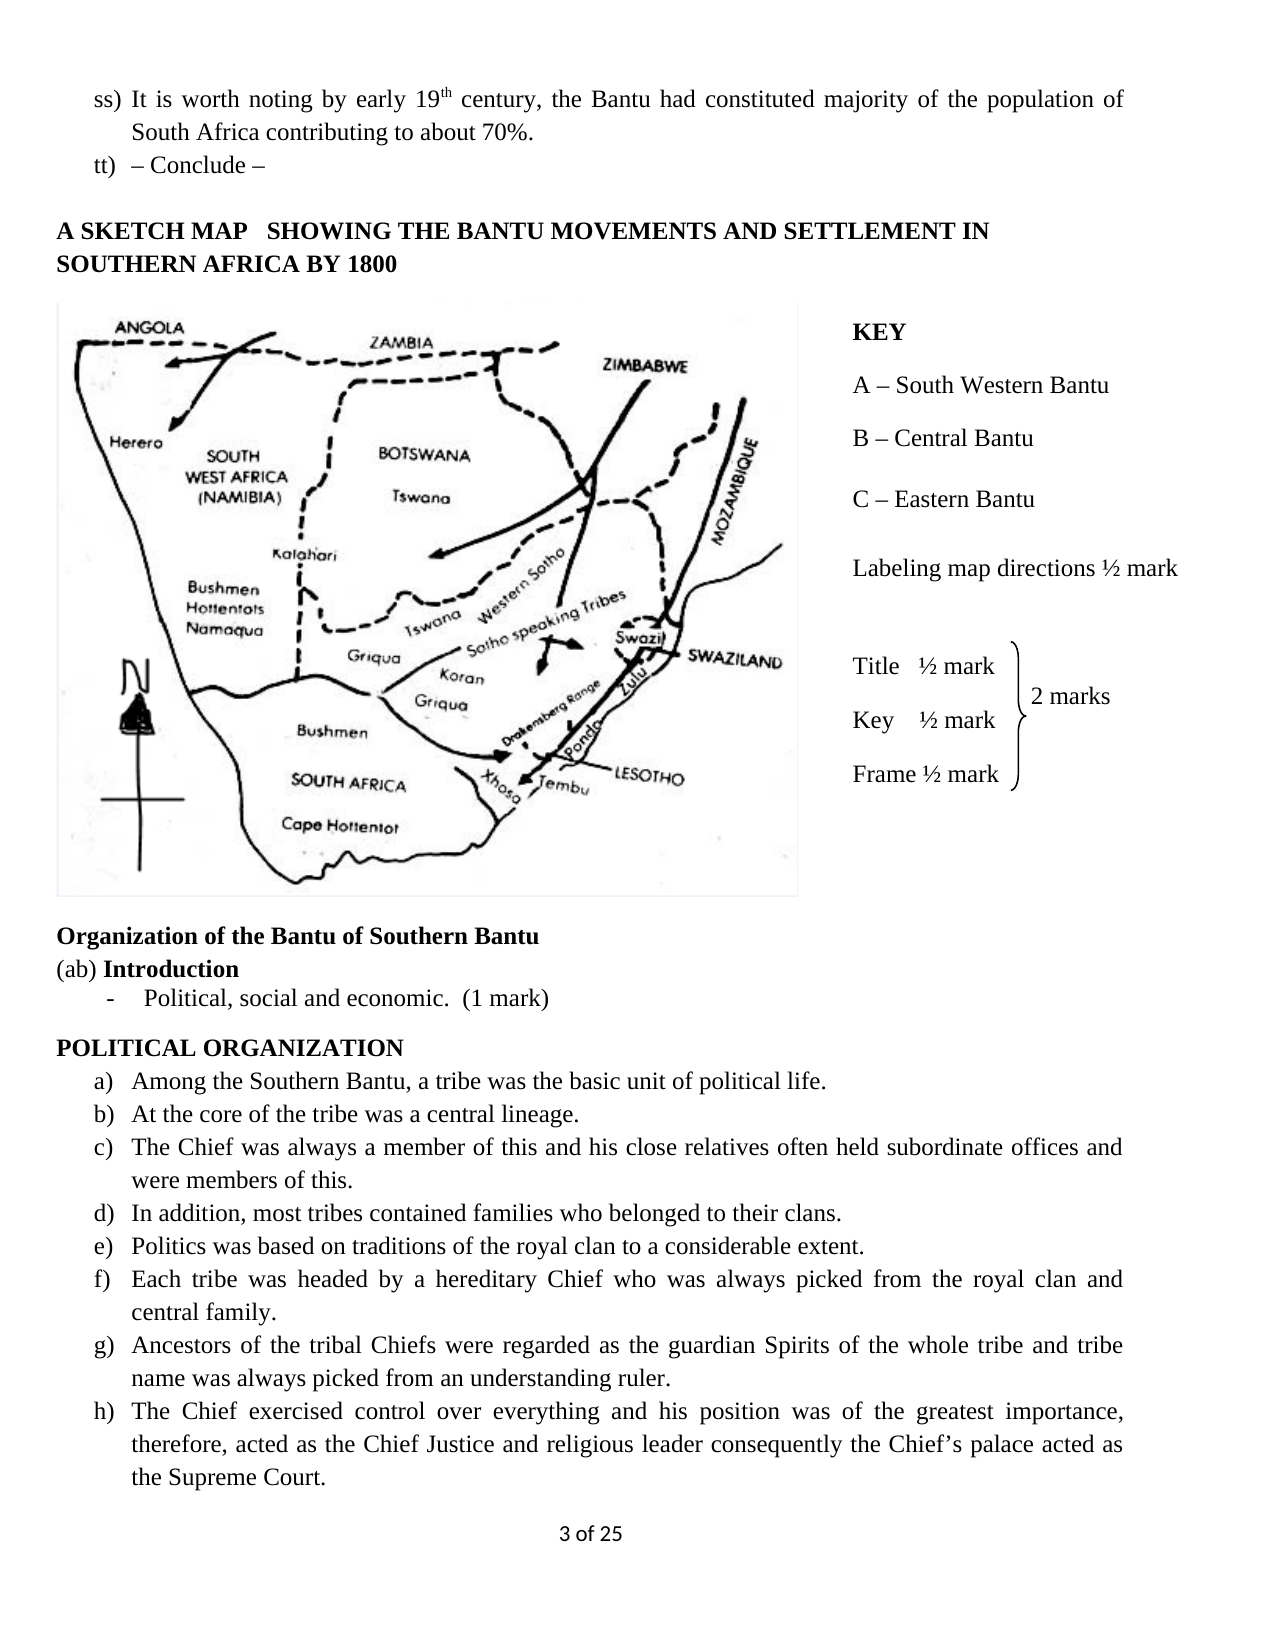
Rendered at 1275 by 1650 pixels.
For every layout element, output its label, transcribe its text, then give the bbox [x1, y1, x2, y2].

list Political, social and economic. (1 mark) [106, 983, 1125, 1012]
list The Chief exercised control over everything and his position was of the greatest importance, therefore, acted as the Chief Justice and religious leader consequently the Chief’s palace acted as the Supreme Court. [94, 1396, 1125, 1491]
subtitle POLITICAL ORGANIZATION [56, 1033, 1125, 1062]
list Each tribe was headed by a hereditary Chief who was always picked from the royal clan and central family. [94, 1264, 1125, 1326]
list The Chief was always a member of this and his close relatives often held subordinate offices and were members of this. [94, 1132, 1125, 1194]
list In addition, most tribes contained families who belonged to their clans. [94, 1198, 1125, 1227]
subtitle Organization of the Bantu of Southern Bantu [56, 921, 1125, 950]
list It is worth noting by early 19th century, the Bantu had constituted majority of the population of South Africa contributing to about 70%. [94, 84, 1125, 146]
text A SKETCH MAP SHOWING THE BANTU MOVEMENTS AND SETTLEMENT IN SOUTHERN AFRICA BY 1800 [56, 216, 1125, 278]
list Ancestors of the tribal Chiefs were regarded as the guardian Spirits of the whole tribe and tribe name was always picked from an understanding ruler. [94, 1330, 1125, 1392]
list At the core of the tribe was a central lineage. [94, 1099, 1125, 1128]
list – Conclude – [94, 150, 1125, 179]
list Among the Southern Bantu, a tribe was the basic unit of political life. [94, 1066, 1125, 1094]
text (ab) Introduction [56, 954, 1125, 983]
list Politics was based on traditions of the royal clan to a considerable extent. [94, 1231, 1125, 1260]
picture [56, 303, 799, 897]
